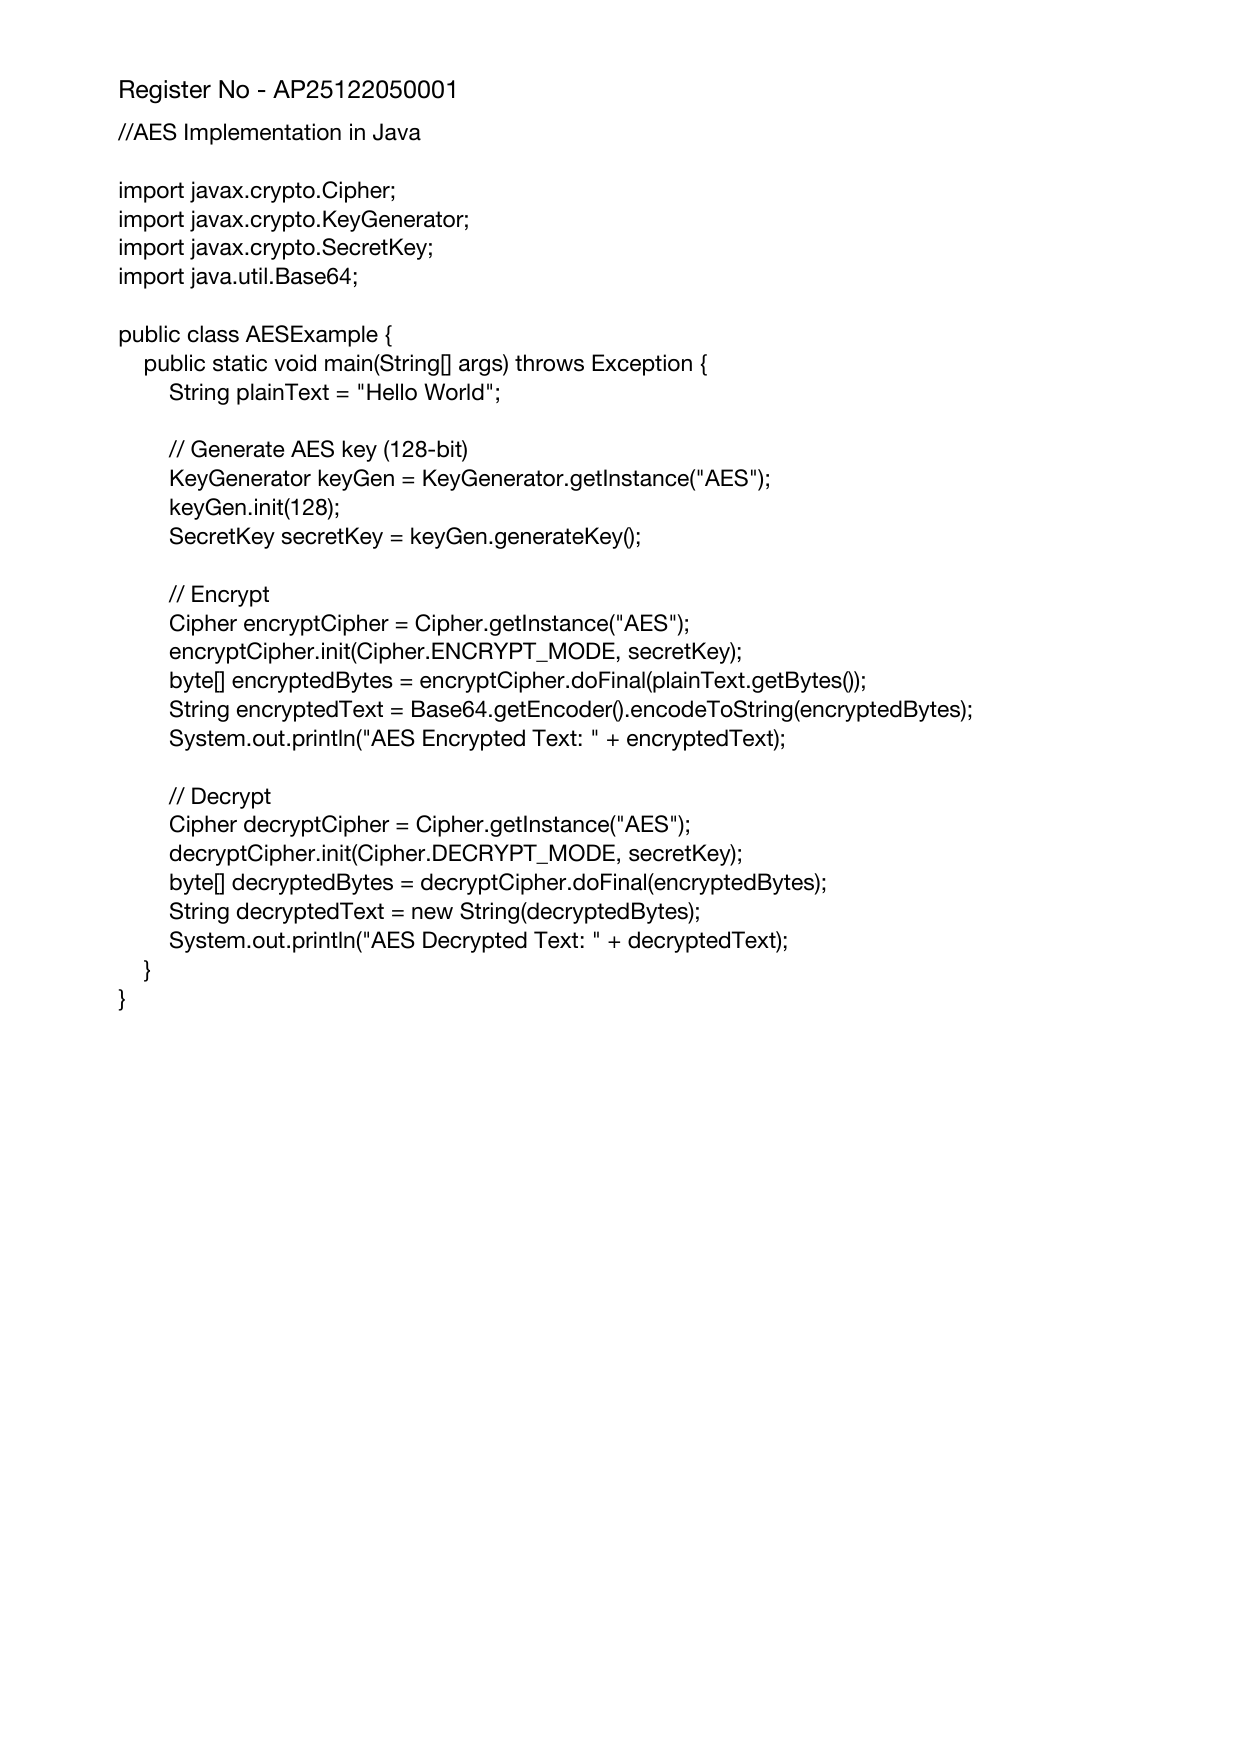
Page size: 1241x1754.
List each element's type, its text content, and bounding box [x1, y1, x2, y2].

text import javax.crypto.SecretKey; [118, 233, 1122, 262]
text } [118, 984, 1122, 1013]
text KeyGenerator keyGen = KeyGenerator.getInstance("AES"); [118, 464, 1122, 493]
text encryptCipher.init(Cipher.ENCRYPT_MODE, secretKey); [118, 637, 1122, 666]
text import java.util.Base64; [118, 262, 1122, 291]
text // Decrypt [118, 782, 1122, 811]
text String encryptedText = Base64.getEncoder().encodeToString(encryptedBytes); [118, 695, 1122, 724]
text decryptCipher.init(Cipher.DECRYPT_MODE, secretKey); [118, 839, 1122, 868]
text String decryptedText = new String(decryptedBytes); [118, 897, 1122, 926]
text import javax.crypto.Cipher; [118, 176, 1122, 205]
text } [118, 955, 1122, 984]
text // Generate AES key (128-bit) [118, 436, 1122, 464]
text System.out.println("AES Decrypted Text: " + decryptedText); [118, 926, 1122, 955]
text System.out.println("AES Encrypted Text: " + encryptedText); [118, 724, 1122, 753]
text Cipher encryptCipher = Cipher.getInstance("AES"); [118, 609, 1122, 637]
text Cipher decryptCipher = Cipher.getInstance("AES"); [118, 811, 1122, 839]
text byte[] encryptedBytes = encryptCipher.doFinal(plainText.getBytes()); [118, 666, 1122, 695]
text public class AESExample { [118, 320, 1122, 349]
text SecretKey secretKey = keyGen.generateKey(); [118, 522, 1122, 551]
text import javax.crypto.KeyGenerator; [118, 205, 1122, 233]
text keyGen.init(128); [118, 493, 1122, 522]
text //AES Implementation in Java [118, 118, 1122, 147]
text byte[] decryptedBytes = decryptCipher.doFinal(encryptedBytes); [118, 868, 1122, 897]
text public static void main(String[] args) throws Exception { [118, 349, 1122, 378]
text // Encrypt [118, 580, 1122, 609]
text String plainText = "Hello World"; [118, 378, 1122, 407]
